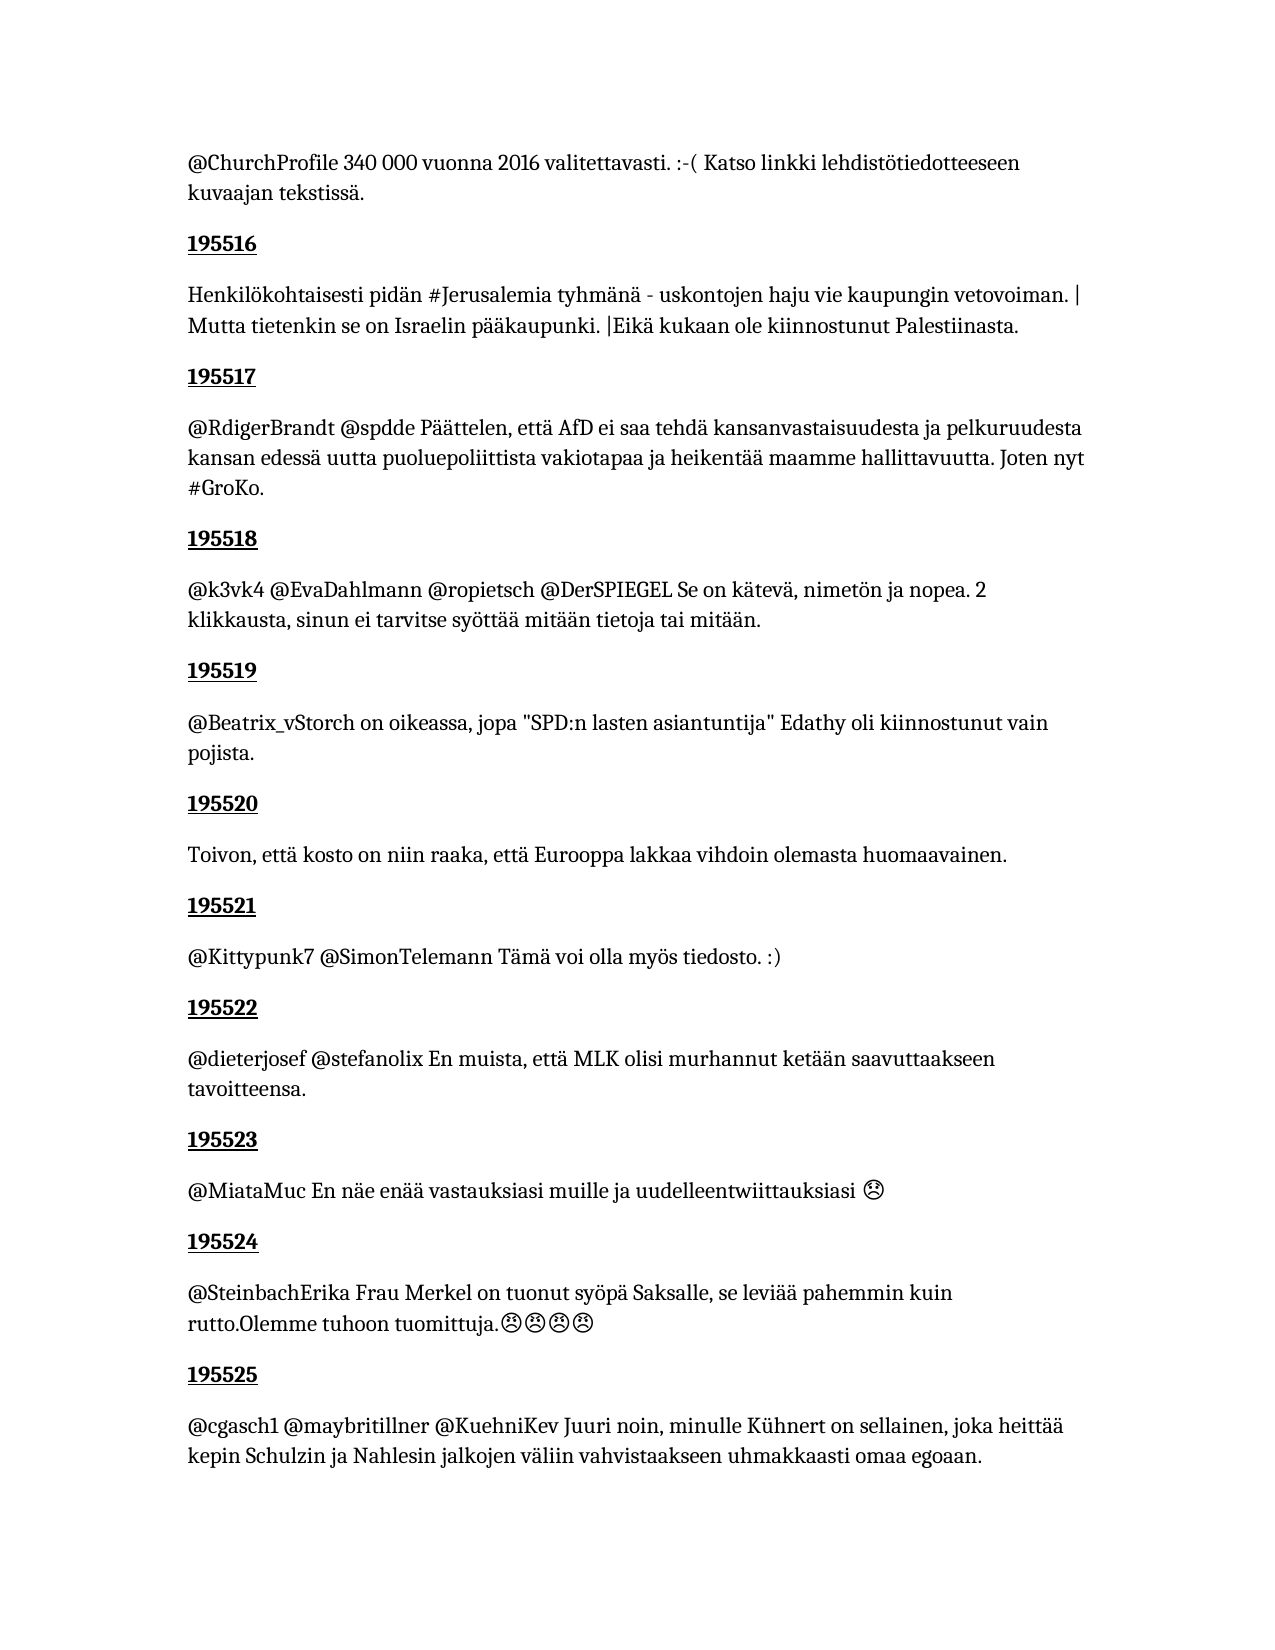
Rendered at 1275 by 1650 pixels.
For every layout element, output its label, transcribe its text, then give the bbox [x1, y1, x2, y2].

text @RdigerBrandt @spdde Päättelen, että AfD ei saa tehdä kansanvastaisuudesta ja pelkuruudesta kansan edessä uutta puoluepoliittista vakiotapaa ja heikentää maamme hallittavuutta. Joten nyt #GroKo. [187, 414, 1087, 501]
text 195516 [187, 231, 1087, 258]
text 195518 [187, 526, 1087, 552]
text 195517 [187, 363, 1087, 390]
text @k3vk4 @EvaDahlmann @ropietsch @DerSPIEGEL Se on kätevä, nimetön ja nopea. 2 klikkausta, sinun ei tarvitse syöttää mitään tietoja tai mitään. [187, 577, 1087, 634]
text @Beatrix_vStorch on oikeassa, jopa "SPD:n lasten asiantuntija" Edathy oli kiinnostunut vain pojista. [187, 709, 1087, 766]
text @Kittypunk7 @SimonTelemann Tämä voi olla myös tiedosto. :) [187, 944, 1087, 970]
text @MiataMuc En näe enää vastauksiasi muille ja uudelleentwiittauksiasi 😞 [187, 1178, 1087, 1204]
text 195523 [187, 1127, 1087, 1153]
text @dieterjosef @stefanolix En muista, että MLK olisi murhannut ketään saavuttaakseen tavoitteensa. [187, 1046, 1087, 1102]
text Henkilökohtaisesti pidän #Jerusalemia tyhmänä - uskontojen haju vie kaupungin vetovoiman. |Mutta tietenkin se on Israelin pääkaupunki. |Eikä kukaan ole kiinnostunut Palestiinasta. [187, 282, 1087, 339]
text 195524 [187, 1229, 1087, 1256]
text 195521 [187, 893, 1087, 919]
text 195522 [187, 995, 1087, 1021]
text @SteinbachErika Frau Merkel on tuonut syöpä Saksalle, se leviää pahemmin kuin rutto.Olemme tuhoon tuomittuja.😠😠😠😠 [187, 1280, 1087, 1337]
text 195519 [187, 658, 1087, 685]
text Toivon, että kosto on niin raaka, että Eurooppa lakkaa vihdoin olemasta huomaavainen. [187, 842, 1087, 868]
text 195525 [187, 1361, 1087, 1388]
text @cgasch1 @maybritillner @KuehniKev Juuri noin, minulle Kühnert on sellainen, joka heittää kepin Schulzin ja Nahlesin jalkojen väliin vahvistaakseen uhmakkaasti omaa egoaan. [187, 1412, 1087, 1469]
text @ChurchProfile 340 000 vuonna 2016 valitettavasti. :-( Katso linkki lehdistötiedotteeseen kuvaajan tekstissä. [187, 150, 1087, 207]
text 195520 [187, 791, 1087, 817]
